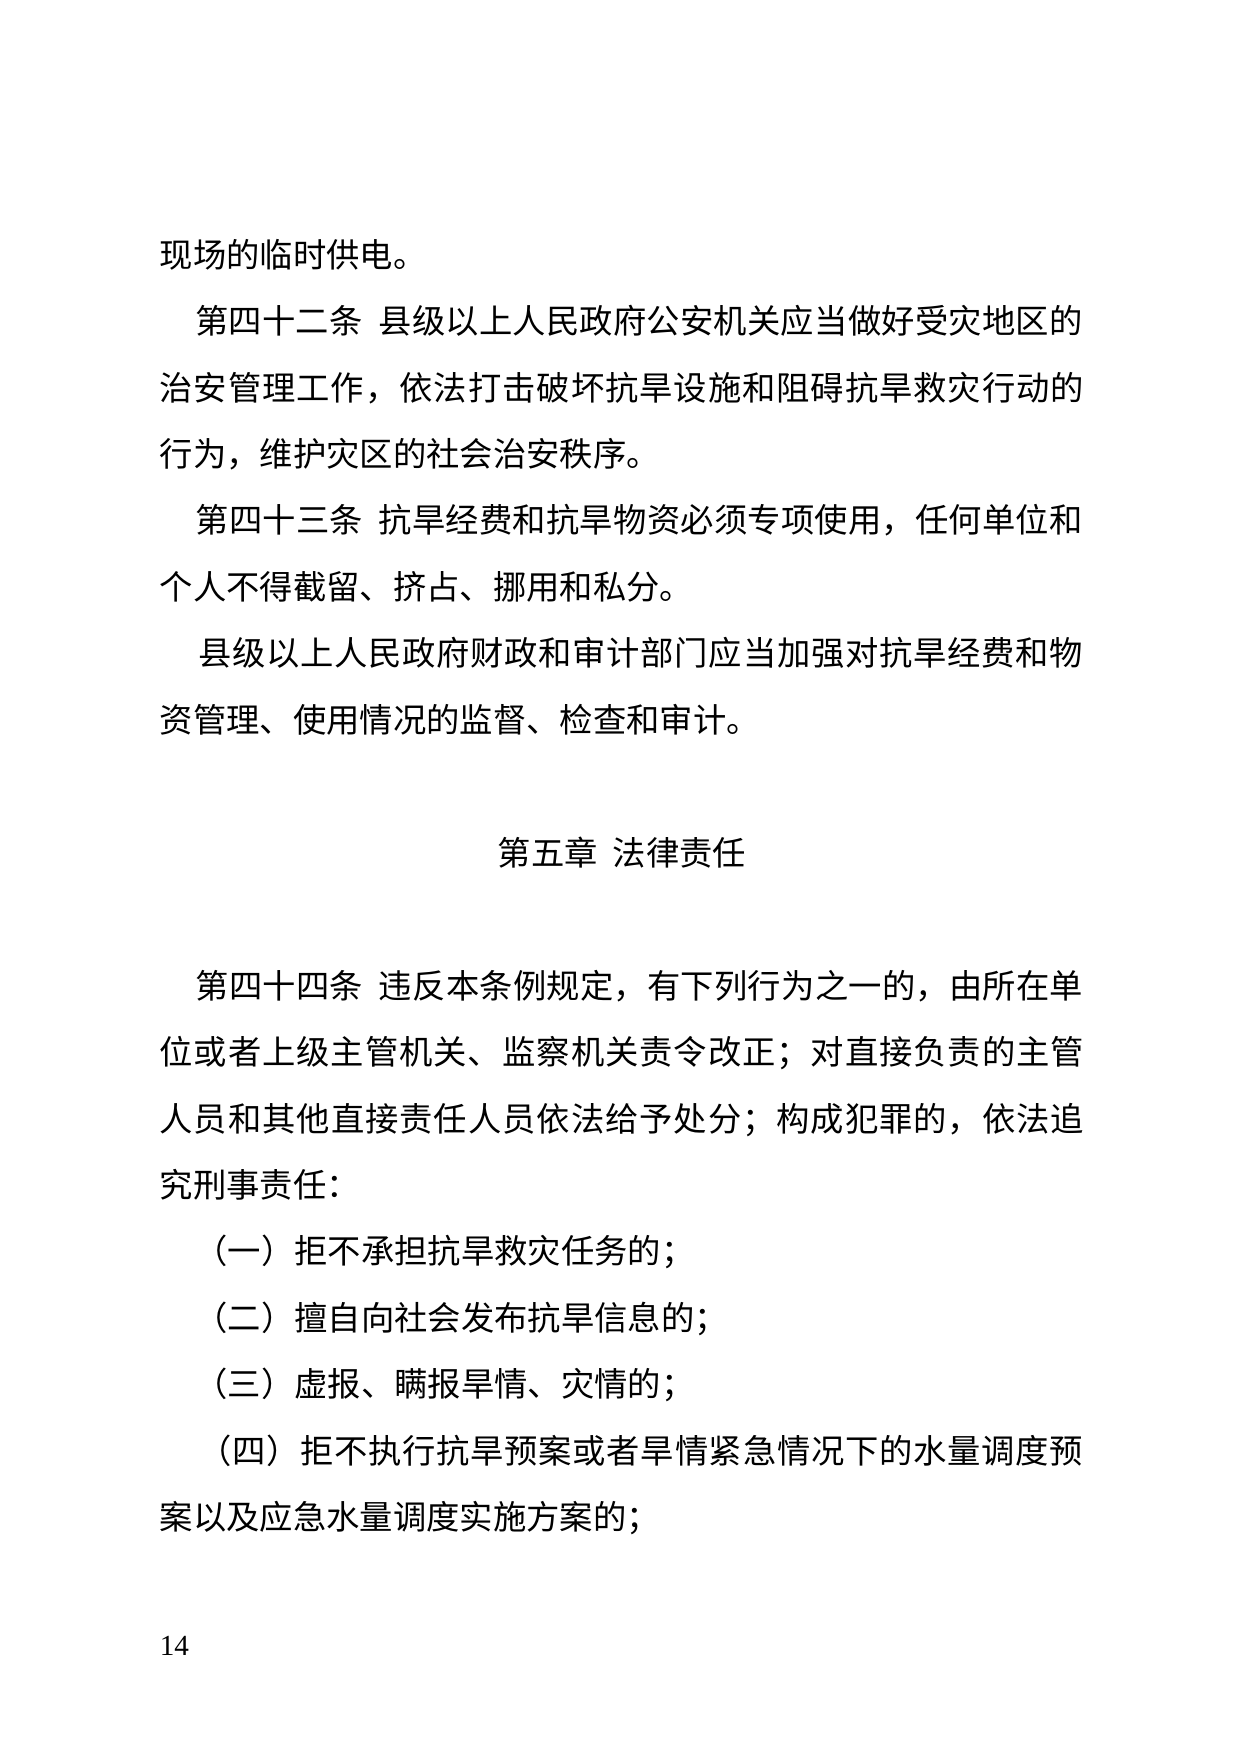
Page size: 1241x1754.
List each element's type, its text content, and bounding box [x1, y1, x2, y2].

text 第四十二条 县级以上人民政府公安机关应当做好受灾地区的治安管理工作，依法打击破坏抗旱设施和阻碍抗旱救灾行动的行为，维护灾区的社会治安秩序。 [159, 286, 1084, 485]
text 第四十四条 违反本条例规定，有下列行为之一的，由所在单位或者上级主管机关、监察机关责令改正；对直接负责的主管人员和其他直接责任人员依法给予处分；构成犯罪的，依法追究刑事责任： [159, 950, 1084, 1216]
text （二）擅自向社会发布抗旱信息的； [159, 1283, 1084, 1349]
text 县级以上人民政府财政和审计部门应当加强对抗旱经费和物资管理、使用情况的监督、检查和审计。 [159, 618, 1084, 751]
text （一）拒不承担抗旱救灾任务的； [159, 1216, 1084, 1283]
text 第五章 法律责任 [159, 817, 1084, 884]
text （四）拒不执行抗旱预案或者旱情紧急情况下的水量调度预案以及应急水量调度实施方案的； [159, 1416, 1084, 1548]
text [159, 219, 1084, 286]
text （三）虚报、瞒报旱情、灾情的； [159, 1349, 1084, 1416]
text 第四十三条 抗旱经费和抗旱物资必须专项使用，任何单位和个人不得截留、挤占、挪用和私分。 [159, 485, 1084, 618]
